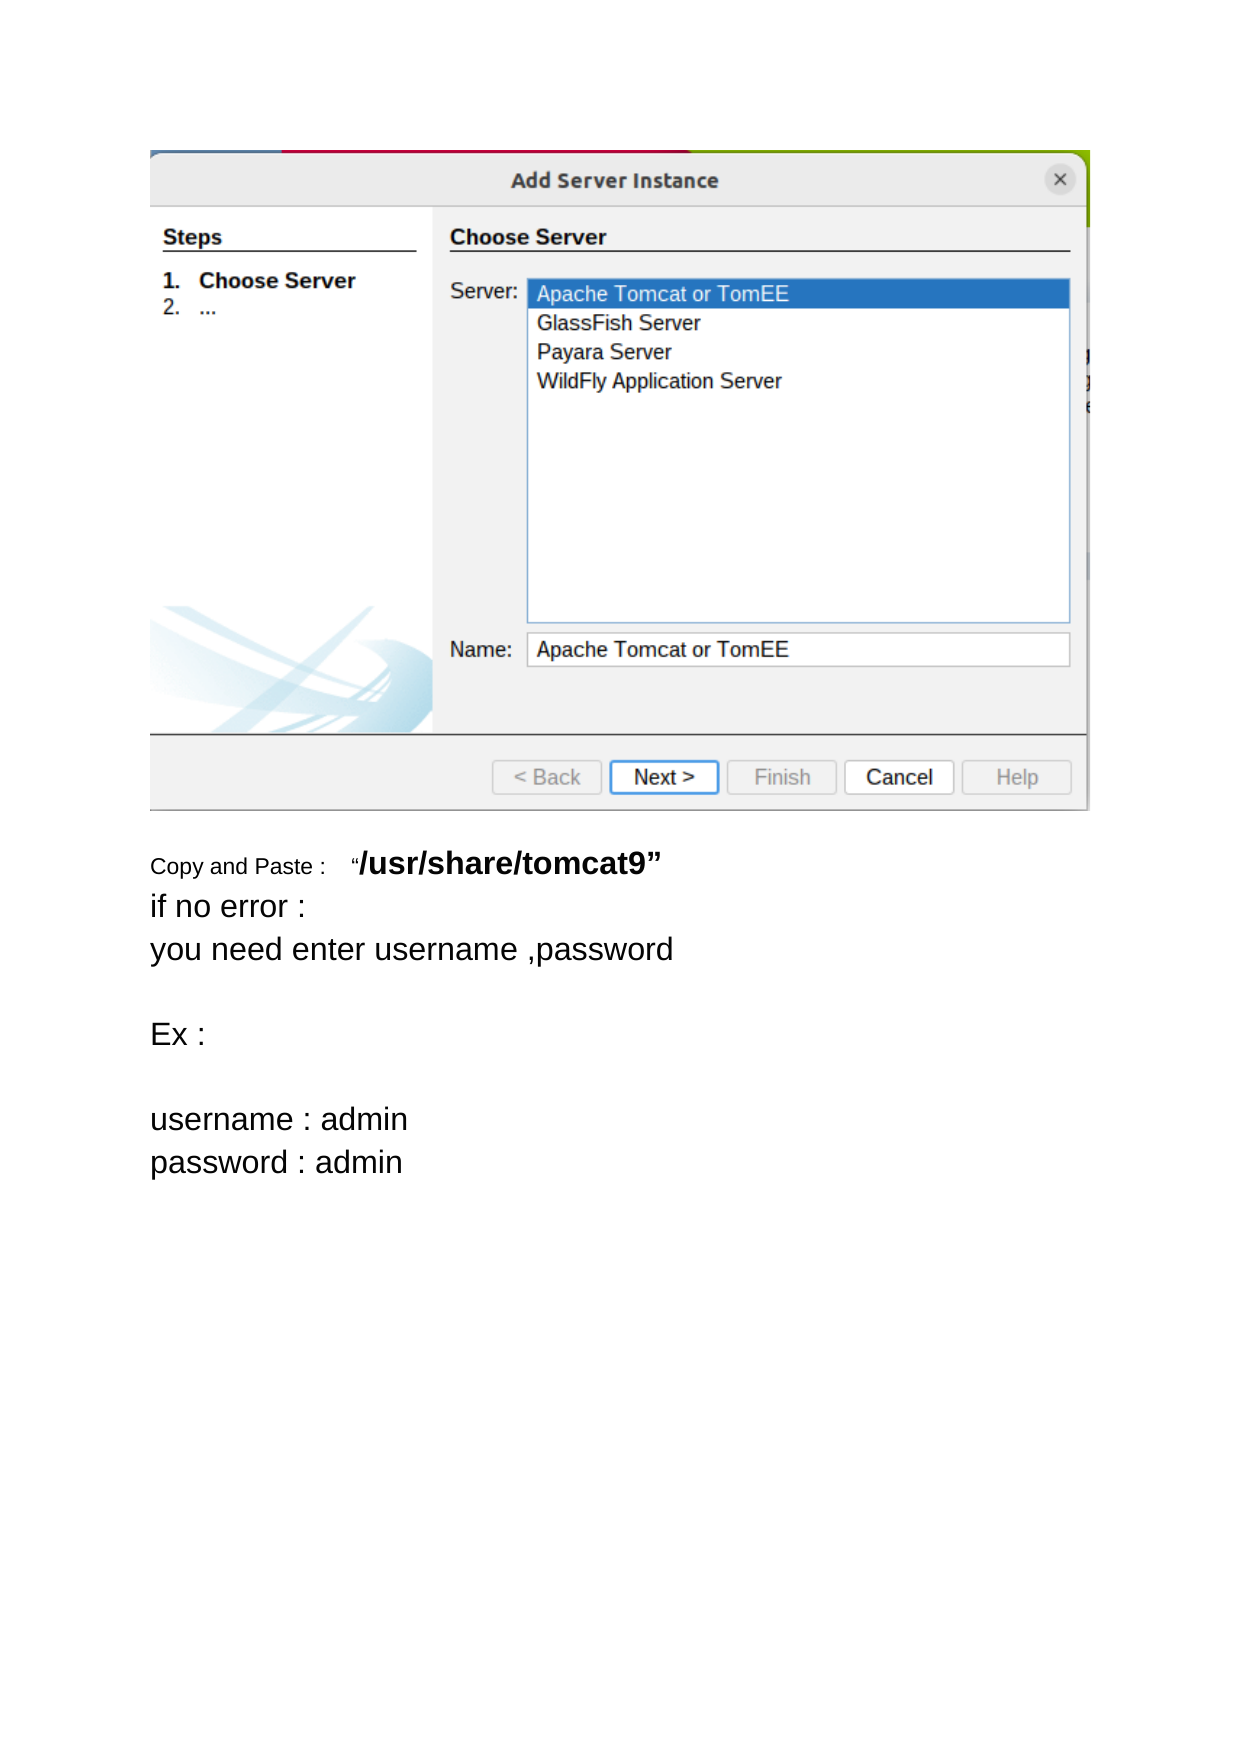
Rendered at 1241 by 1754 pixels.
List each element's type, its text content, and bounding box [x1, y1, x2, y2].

text if no error : [150, 887, 1090, 924]
text password : admin [150, 1143, 1090, 1180]
picture [150, 150, 1091, 811]
text you need enter username ,password [150, 930, 1090, 967]
text Ex : [150, 1015, 1090, 1052]
text username : admin [150, 1100, 1090, 1137]
text Copy and Paste : “/usr/share/tomcat9” [150, 844, 1090, 882]
